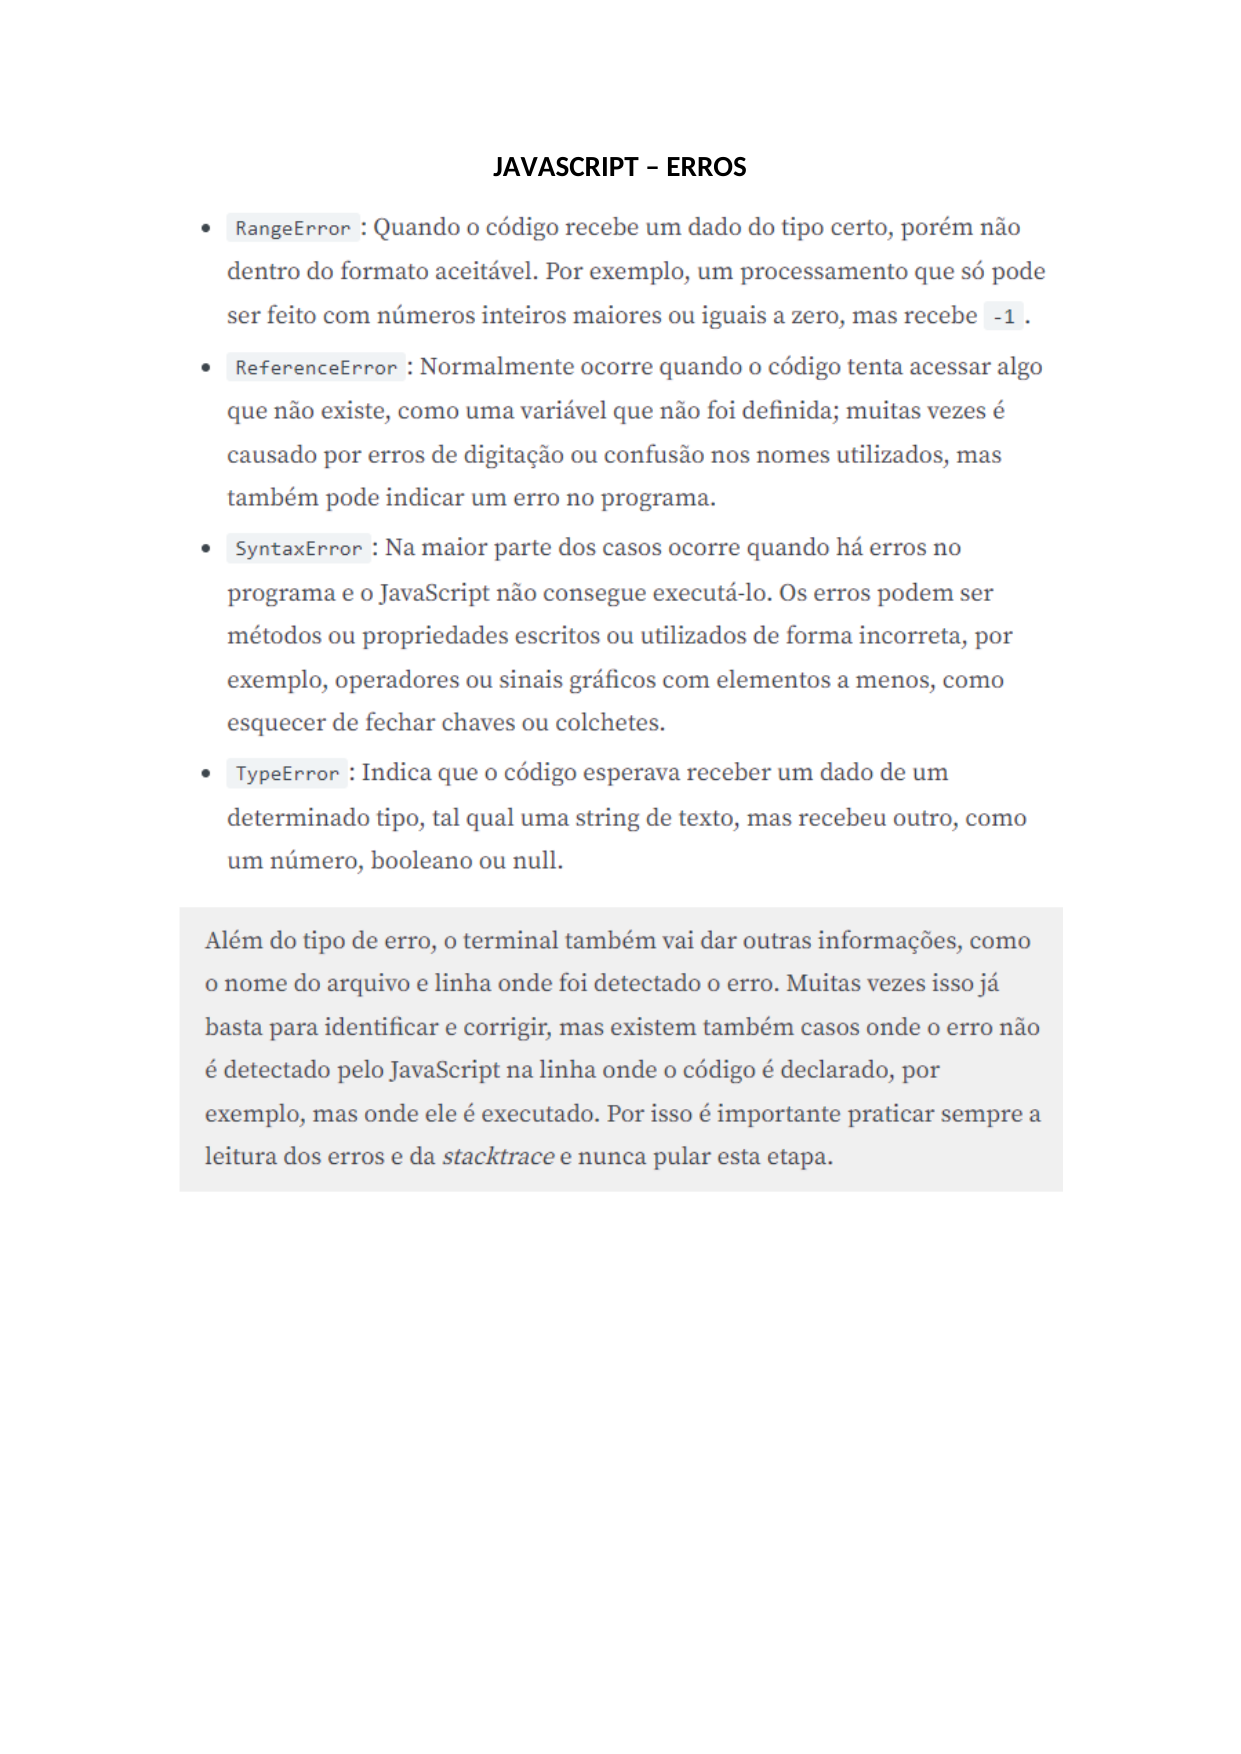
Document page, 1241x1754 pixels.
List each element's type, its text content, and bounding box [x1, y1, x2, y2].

text JAVASCRIPT – ERROS [177, 148, 1063, 183]
picture [177, 906, 1063, 1196]
picture [177, 202, 1063, 888]
